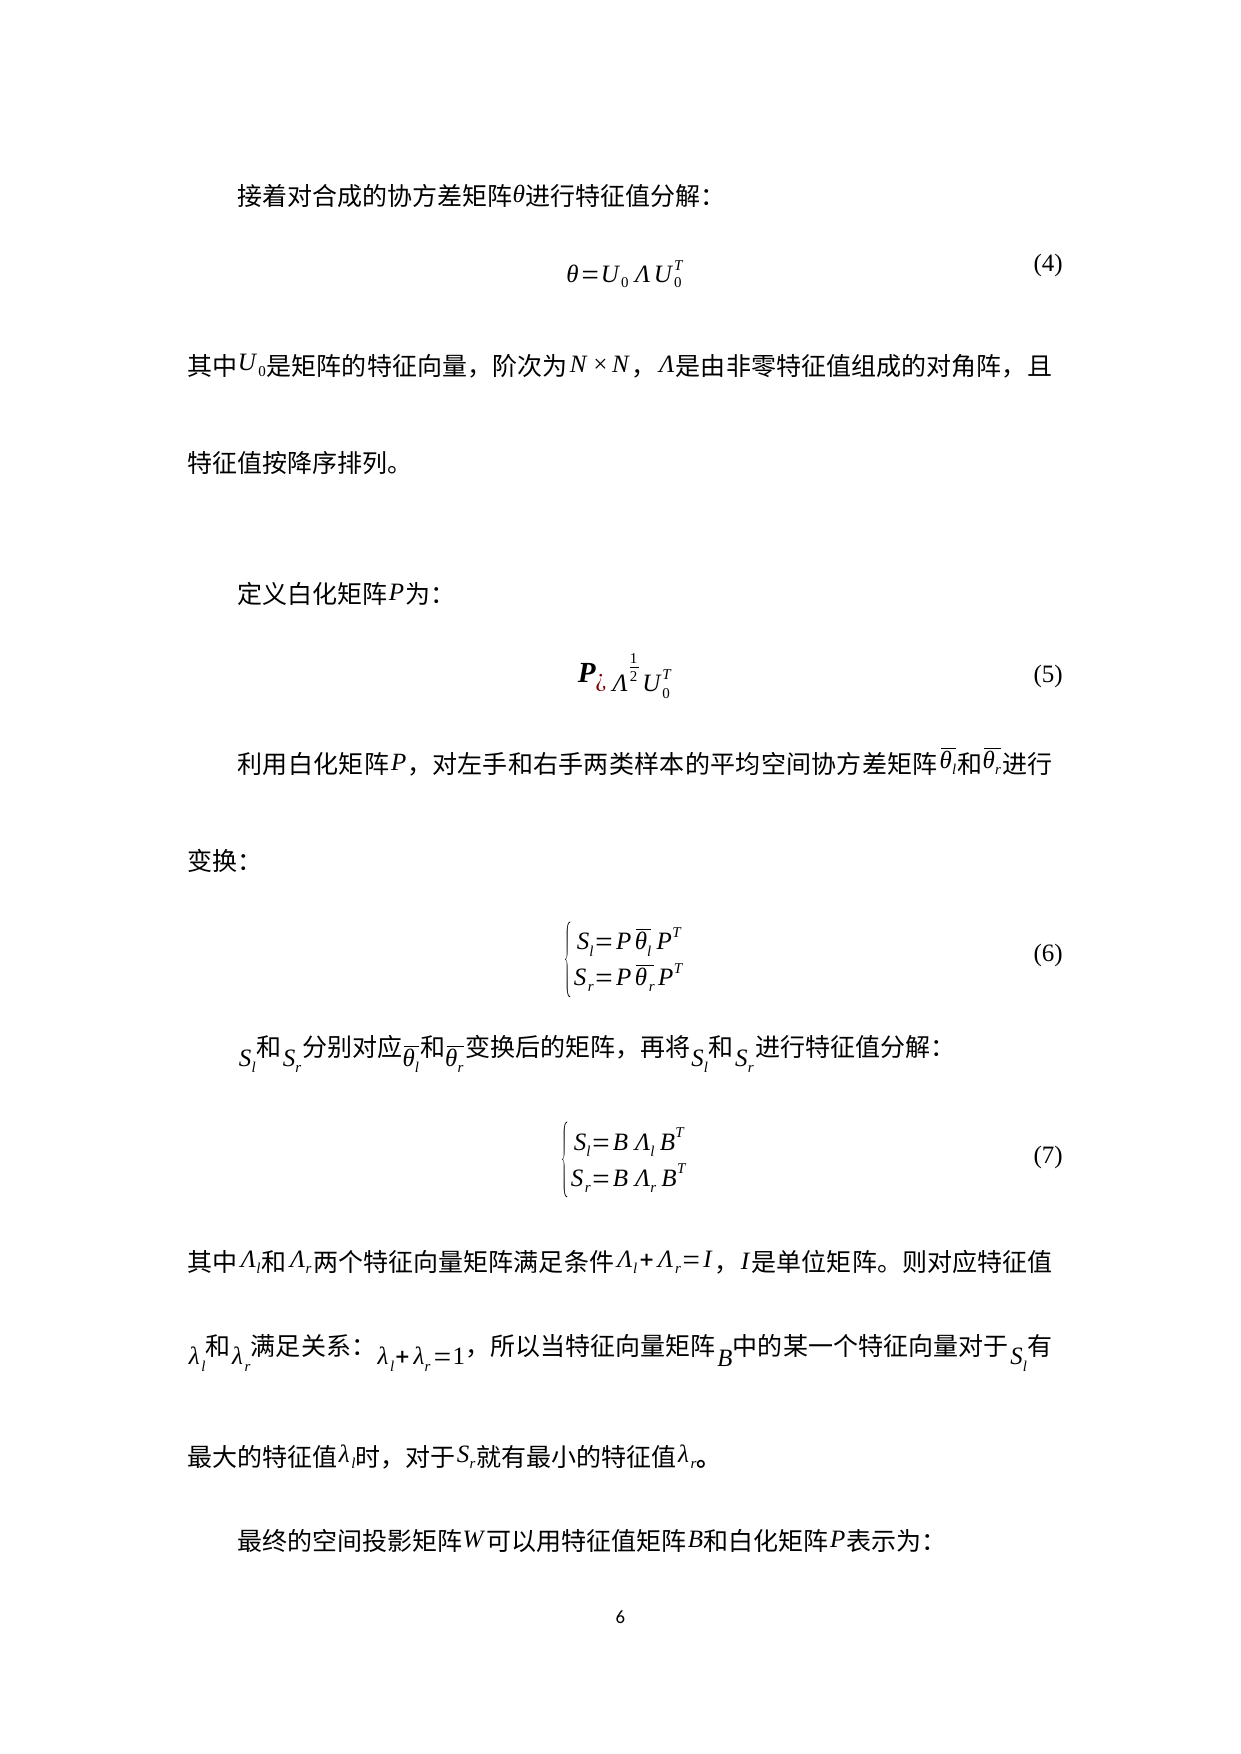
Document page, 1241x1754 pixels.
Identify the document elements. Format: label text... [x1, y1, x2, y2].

text 利用白化矩阵，对左手和右手两类样本的平均空间协方差矩阵和进行变换： [187, 730, 1053, 892]
text (4) [187, 245, 1053, 310]
text 定义白化矩阵为： [187, 560, 1053, 625]
text 接着对合成的协方差矩阵进行特征值分解： [187, 162, 1053, 227]
text (7) [187, 1111, 1053, 1208]
text 最终的空间投影矩阵可以用特征值矩阵和白化矩阵表示为： [187, 1507, 1053, 1572]
text 其中和两个特征向量矩阵满足条件，是单位矩阵。则对应特征值和满足关系：，所以当特征向量矩阵中的某一个特征向量对于有最大的特征值时，对于就有最小的特征值。 [187, 1228, 1053, 1488]
text P (5) [187, 643, 1053, 708]
text 其中是矩阵的特征向量，阶次为，是由非零特征值组成的对角阵，且特征值按降序排列。 [187, 332, 1053, 494]
text 和分别对应和变换后的矩阵，再将和进行特征值分解： [187, 1028, 1053, 1093]
text (6) [187, 910, 1053, 1008]
